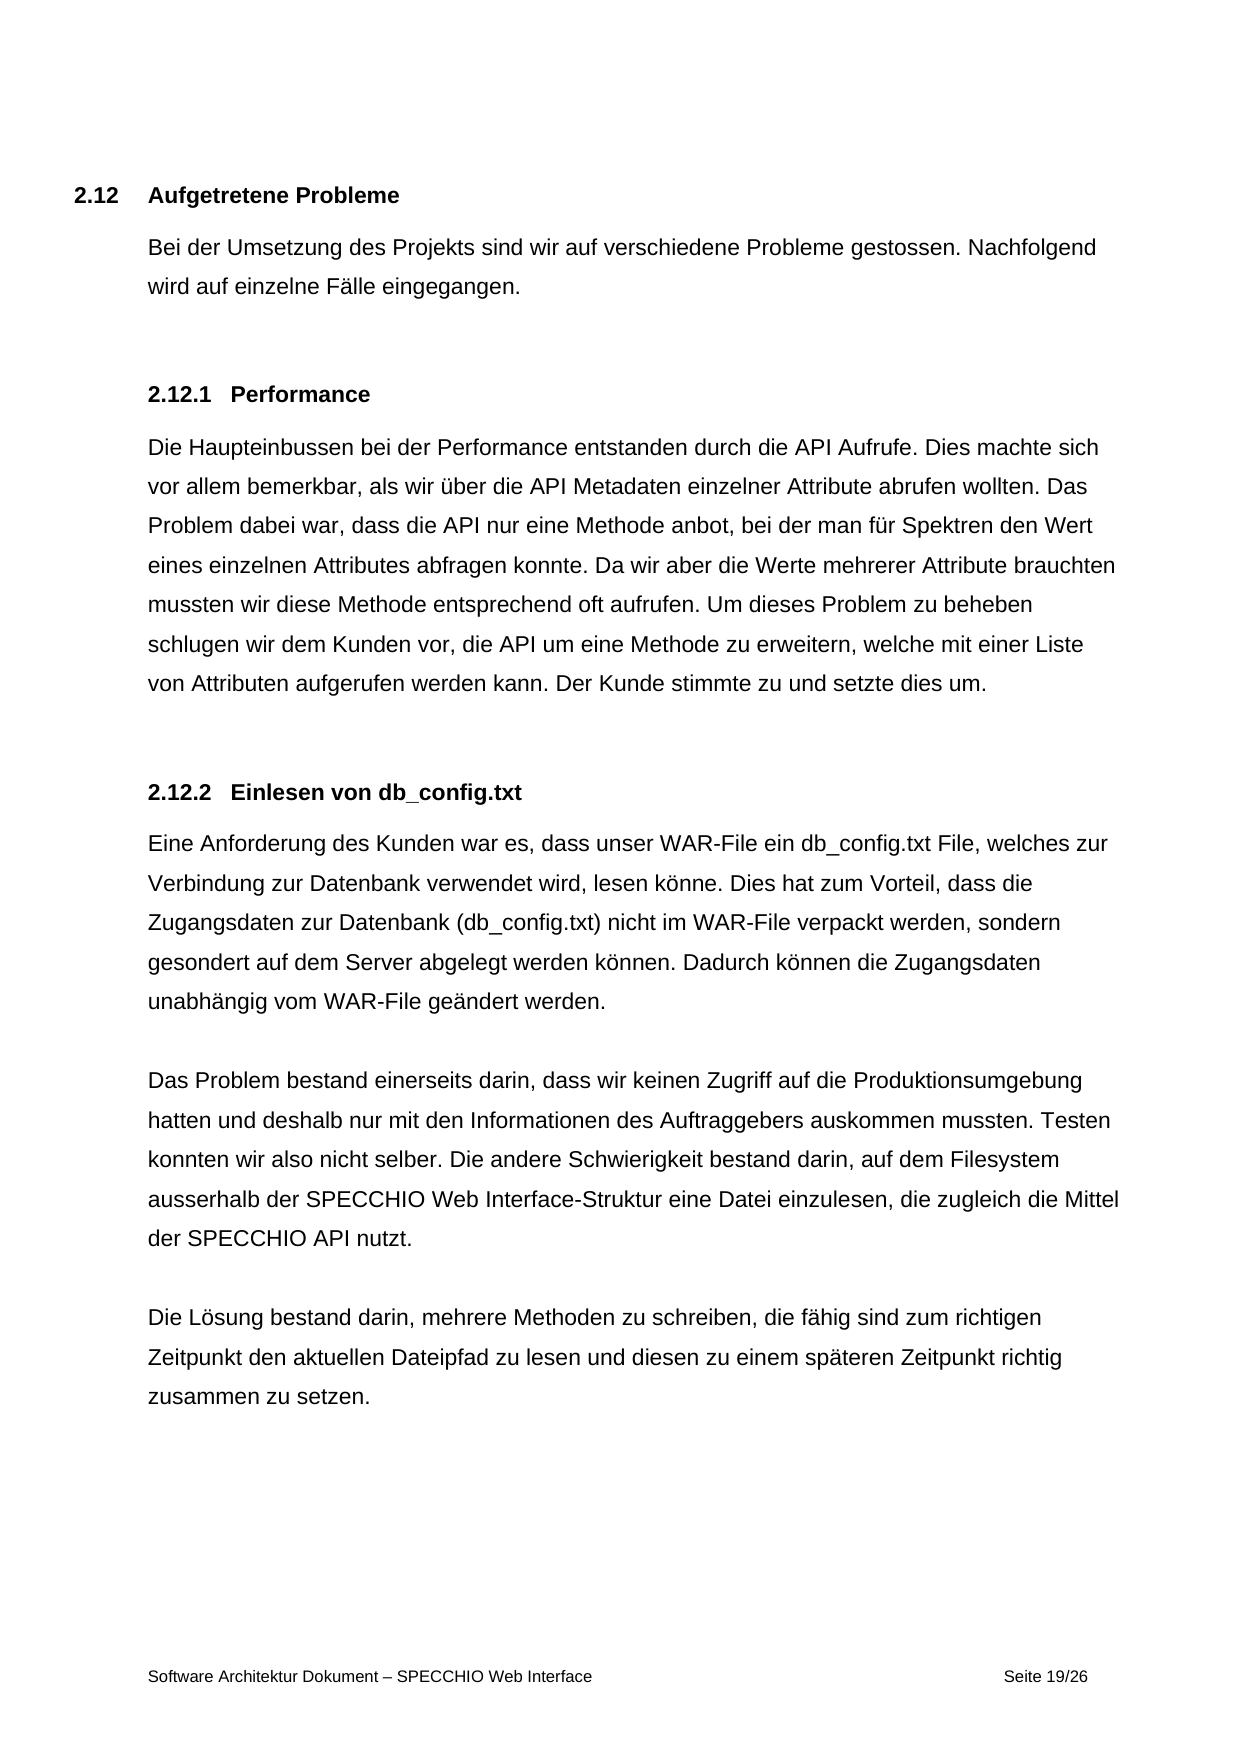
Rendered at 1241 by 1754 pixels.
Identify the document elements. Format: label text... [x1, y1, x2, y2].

subtitle Einlesen von db_config.txt [148, 778, 1122, 805]
text Bei der Umsetzung des Projekts sind wir auf verschiedene Probleme gestossen. Nachfolgend wird auf einzelne Fälle eingegangen. [148, 234, 1122, 300]
text Die Haupteinbussen bei der Performance entstanden durch die API Aufrufe. Dies machte sich vor allem bemerkbar, als wir über die API Metadaten einzelner Attribute abrufen wollten. Das Problem dabei war, dass die API nur eine Methode anbot, bei der man für Spektren den Wert eines einzelnen Attributes abfragen konnte. Da wir aber die Werte mehrerer Attribute brauchten mussten wir diese Methode entsprechend oft aufrufen. Um dieses Problem zu beheben schlugen wir dem Kunden vor, die API um eine Methode zu erweitern, welche mit einer Liste von Attributen aufgerufen werden kann. Der Kunde stimmte zu und setzte dies um. [148, 433, 1122, 697]
subtitle Performance [148, 381, 1122, 408]
text Die Lösung bestand darin, mehrere Methoden zu schreiben, die fähig sind zum richtigen Zeitpunkt den aktuellen Dateipfad zu lesen und diesen zu einem späteren Zeitpunkt richtig zusammen zu setzen. [148, 1304, 1122, 1409]
text Eine Anforderung des Kunden war es, dass unser WAR-File ein db_config.txt File, welches zur Verbindung zur Datenbank verwendet wird, lesen könne. Dies hat zum Vorteil, dass die Zugangsdaten zur Datenbank (db_config.txt) nicht im WAR-File verpackt werden, sondern gesondert auf dem Server abgelegt werden können. Dadurch können die Zugangsdaten unabhängig vom WAR-File geändert werden. [148, 830, 1122, 1015]
text Das Problem bestand einerseits darin, dass wir keinen Zugriff auf die Produktionsumgebung hatten und deshalb nur mit den Informationen des Auftraggebers auskommen mussten. Testen konnten wir also nicht selber. Die andere Schwierigkeit bestand darin, auf dem Filesystem ausserhalb der SPECCHIO Web Interface-Struktur eine Datei einzulesen, die zugleich die Mittel der SPECCHIO API nutzt. [148, 1067, 1122, 1252]
subtitle Aufgetretene Probleme [74, 182, 1122, 208]
